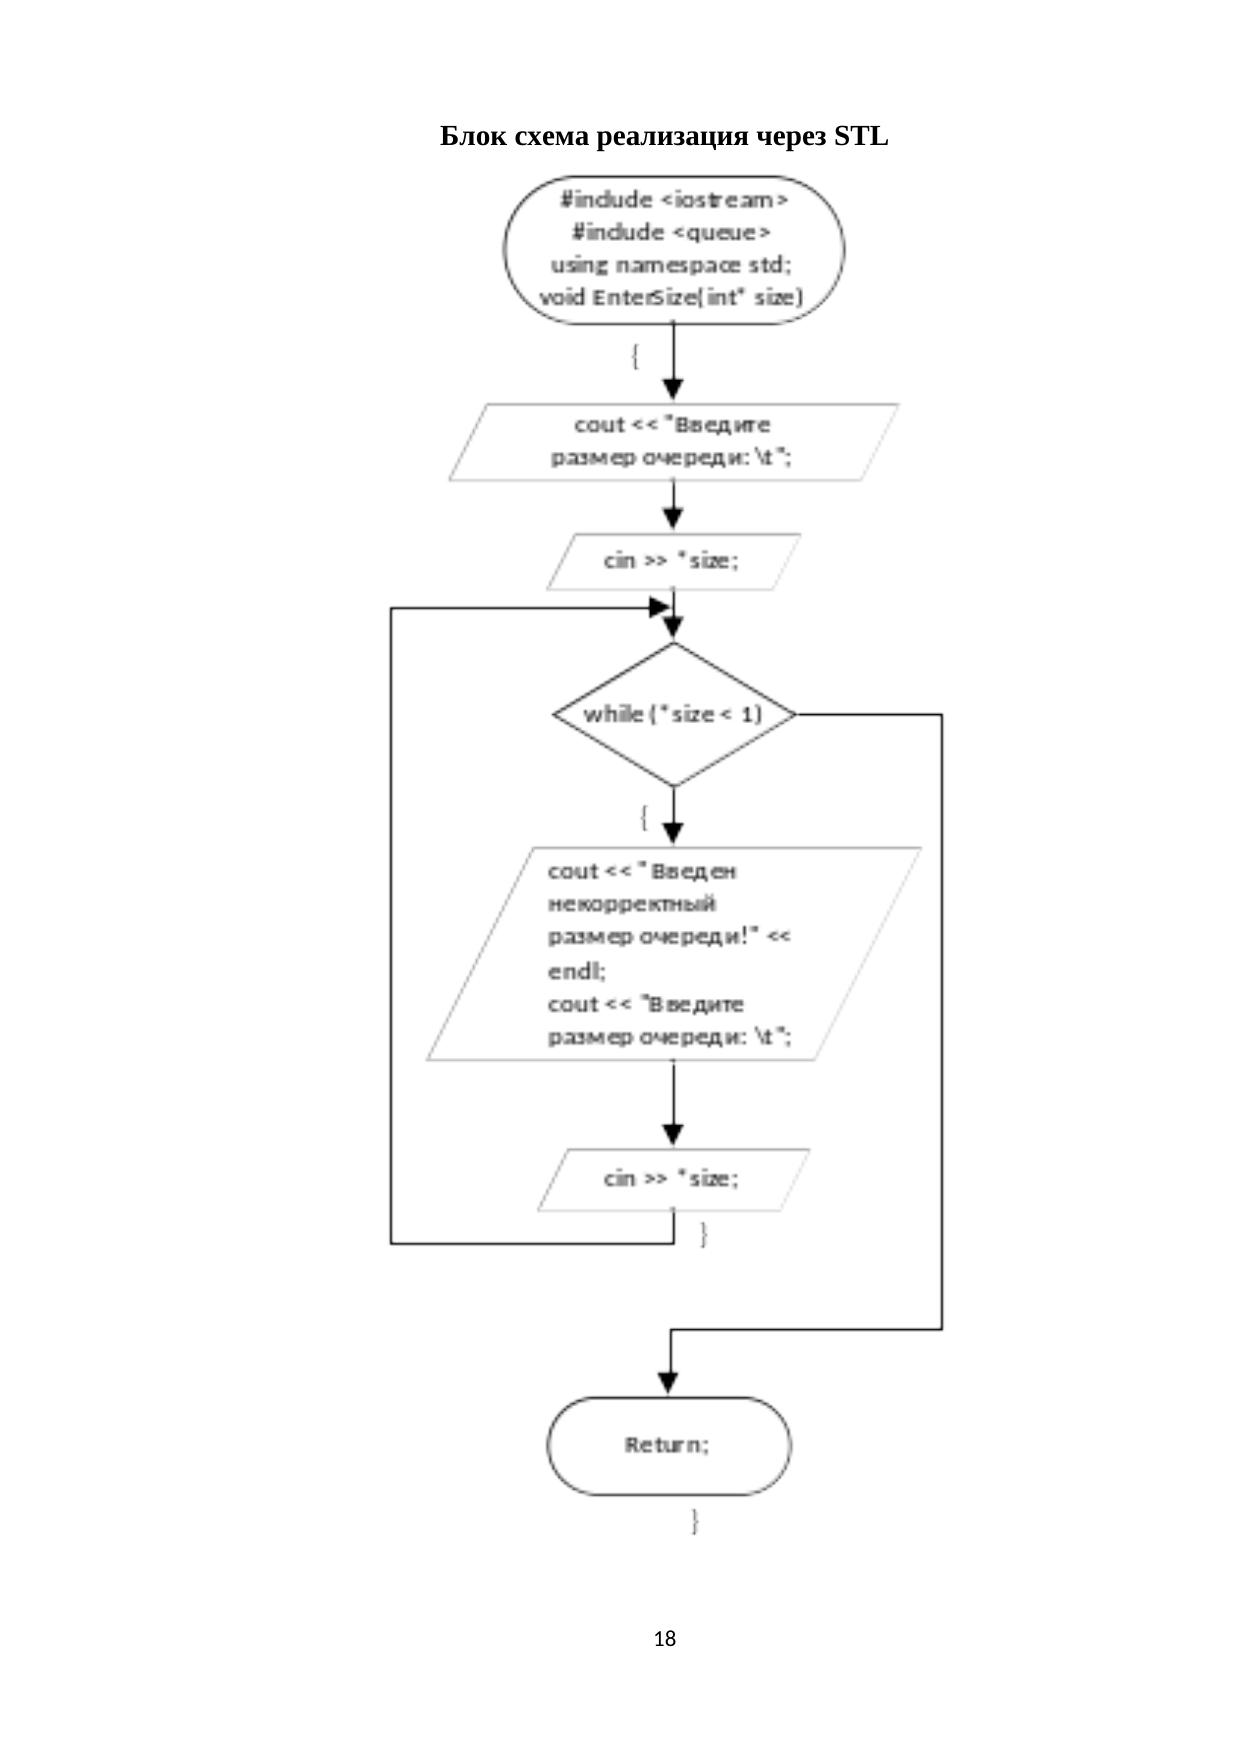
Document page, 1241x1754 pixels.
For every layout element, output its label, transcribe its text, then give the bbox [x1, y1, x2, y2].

text Блок схема реализация через STL [177, 118, 1152, 152]
